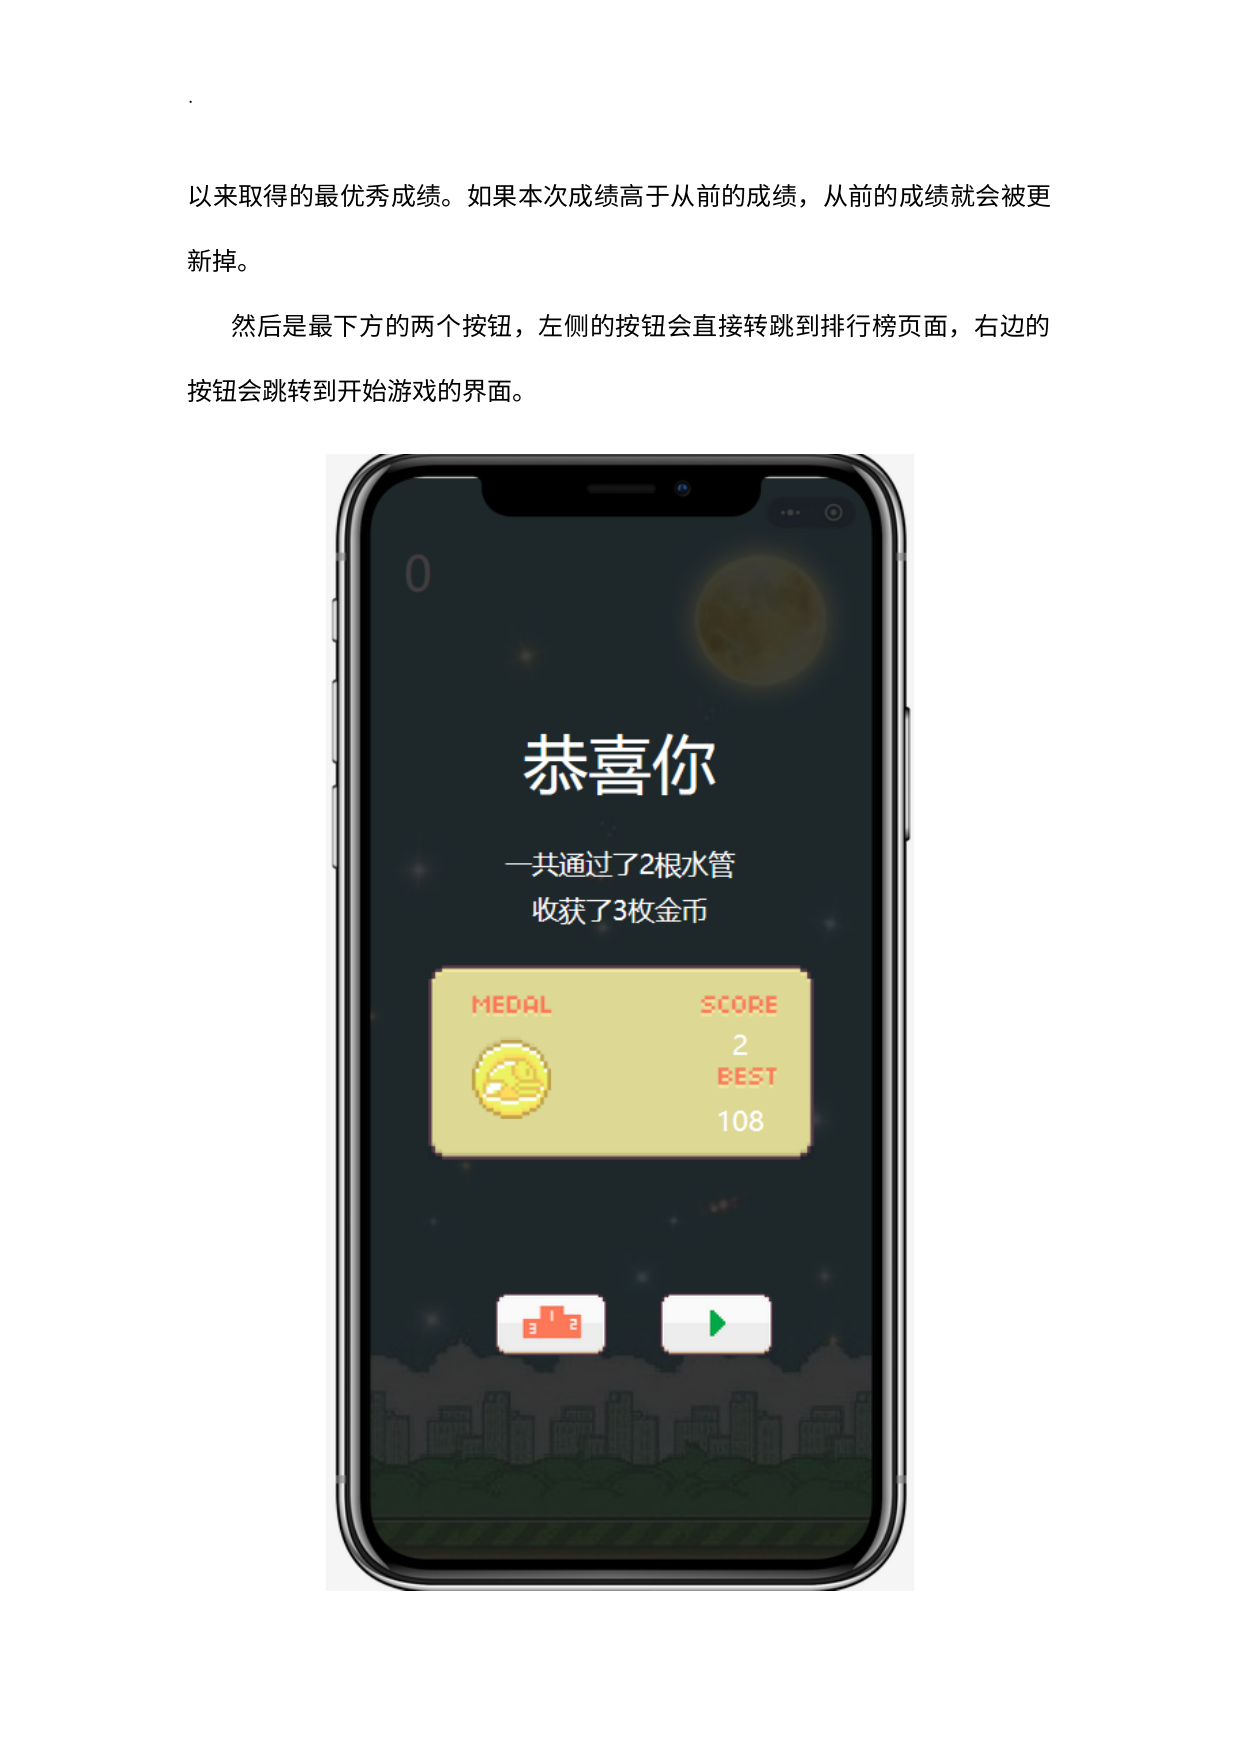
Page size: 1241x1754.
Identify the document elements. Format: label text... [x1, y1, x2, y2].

text 然后是最下方的两个按钮，左侧的按钮会直接转跳到排行榜页面，右边的按钮会跳转到开始游戏的界面。 [187, 292, 1053, 422]
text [187, 162, 1053, 292]
picture [325, 454, 915, 1591]
